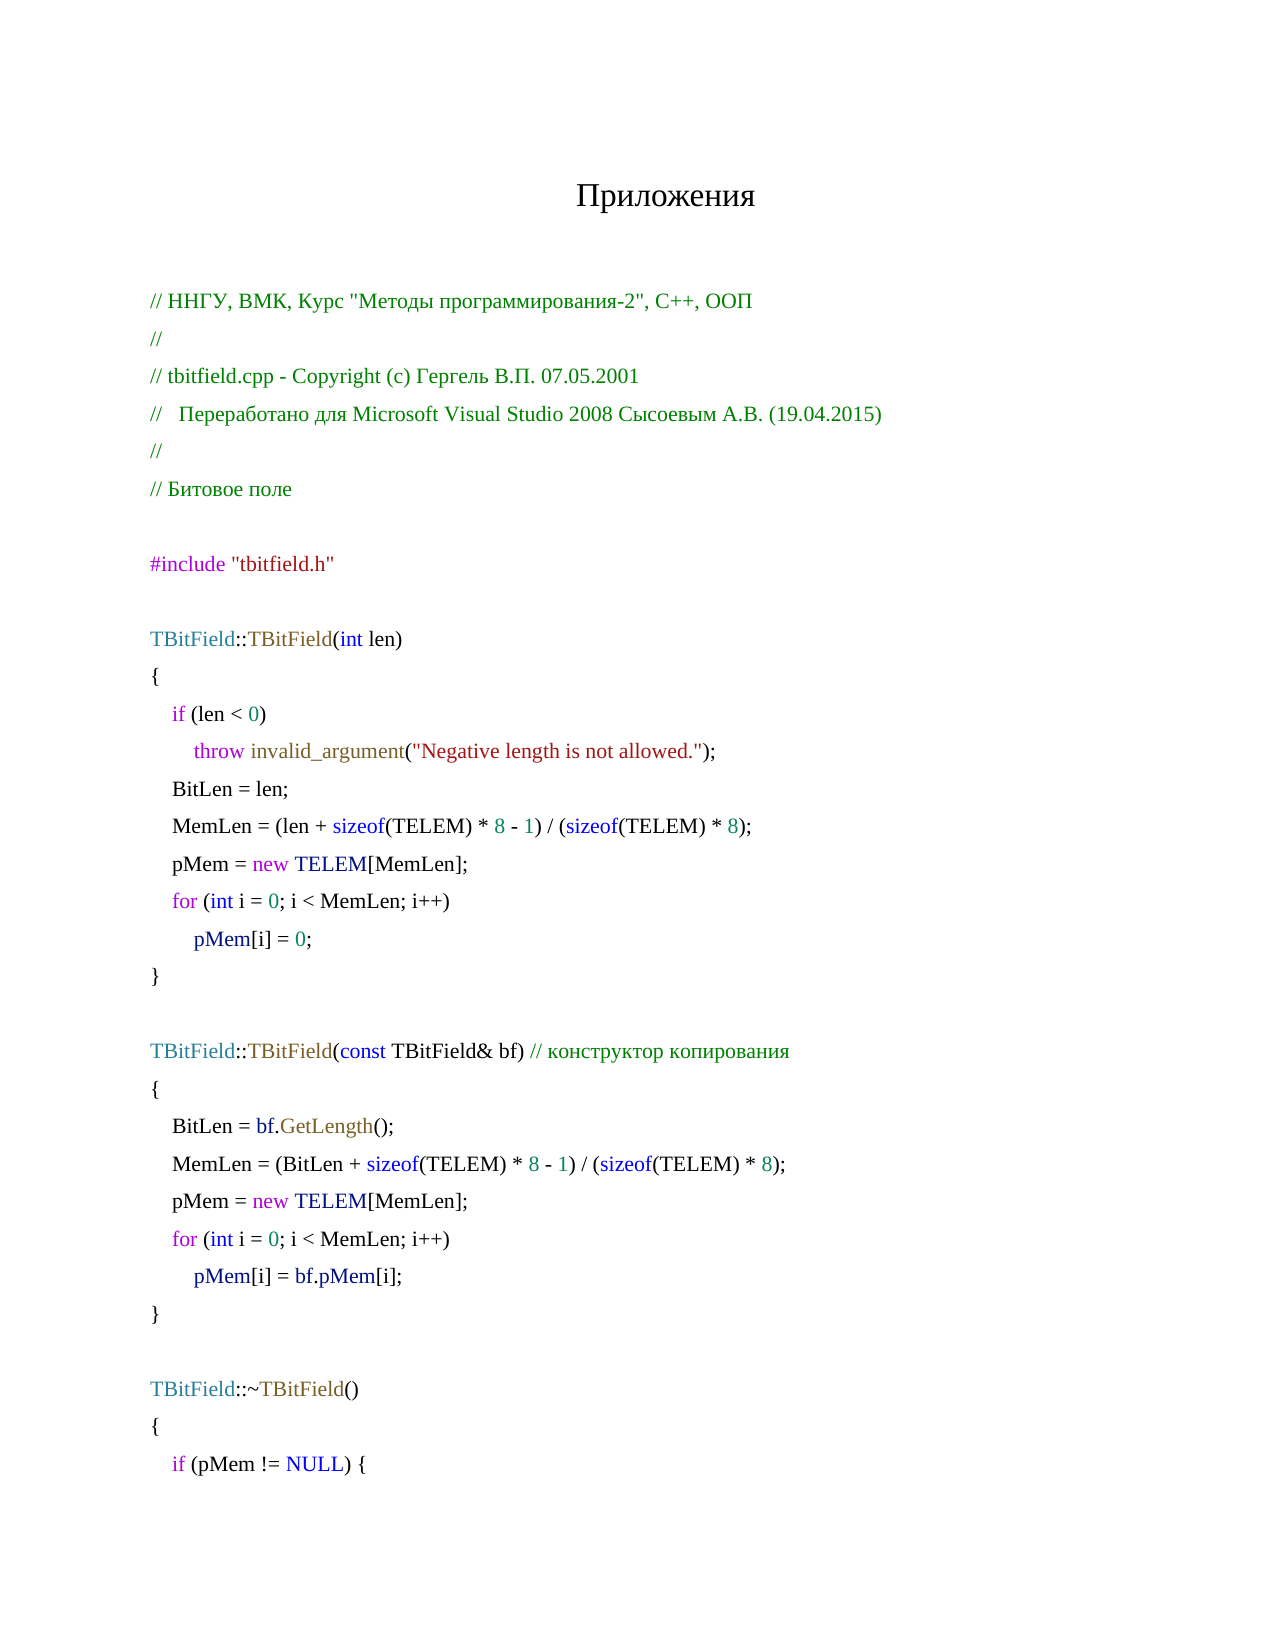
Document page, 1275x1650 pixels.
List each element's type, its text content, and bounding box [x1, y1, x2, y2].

text MemLen = (BitLen + sizeof(TELEM) * 8 - 1) / (sizeof(TELEM) * 8); [150, 1139, 1125, 1176]
text BitLen = len; [150, 764, 1125, 801]
text // ННГУ, ВМК, Курс "Методы программирования-2", С++, ООП [150, 276, 1125, 314]
text { [150, 1401, 1125, 1439]
text #include "tbitfield.h" [150, 539, 1125, 576]
text BitLen = bf.GetLength(); [150, 1101, 1125, 1139]
text { [150, 1064, 1125, 1101]
text // tbitfield.cpp - Copyright (c) Гергель В.П. 07.05.2001 [150, 351, 1125, 389]
text TBitField::TBitField(const TBitField& bf) // конструктор копирования [150, 1026, 1125, 1064]
text } [150, 951, 1125, 989]
text for (int i = 0; i < MemLen; i++) [150, 1214, 1125, 1251]
text pMem[i] = bf.pMem[i]; [150, 1251, 1125, 1289]
text if (pMem != NULL) { [150, 1439, 1125, 1476]
text // Битовое поле [150, 464, 1125, 501]
text // [150, 426, 1125, 464]
text throw invalid_argument("Negative length is not allowed."); [150, 726, 1125, 764]
text } [150, 1289, 1125, 1326]
text TBitField::TBitField(int len) [150, 614, 1125, 651]
text MemLen = (len + sizeof(TELEM) * 8 - 1) / (sizeof(TELEM) * 8); [150, 801, 1125, 839]
text if (len < 0) [150, 689, 1125, 726]
text { [150, 651, 1125, 689]
text pMem = new TELEM[MemLen]; [150, 1176, 1125, 1214]
text pMem[i] = 0; [150, 914, 1125, 951]
text // Переработано для Microsoft Visual Studio 2008 Сысоевым А.В. (19.04.2015) [150, 389, 1125, 426]
text for (int i = 0; i < MemLen; i++) [150, 876, 1125, 914]
text // [150, 314, 1125, 351]
text TBitField::~TBitField() [150, 1364, 1125, 1401]
text pMem = new TELEM[MemLen]; [150, 839, 1125, 876]
subtitle Приложения [150, 175, 1125, 213]
